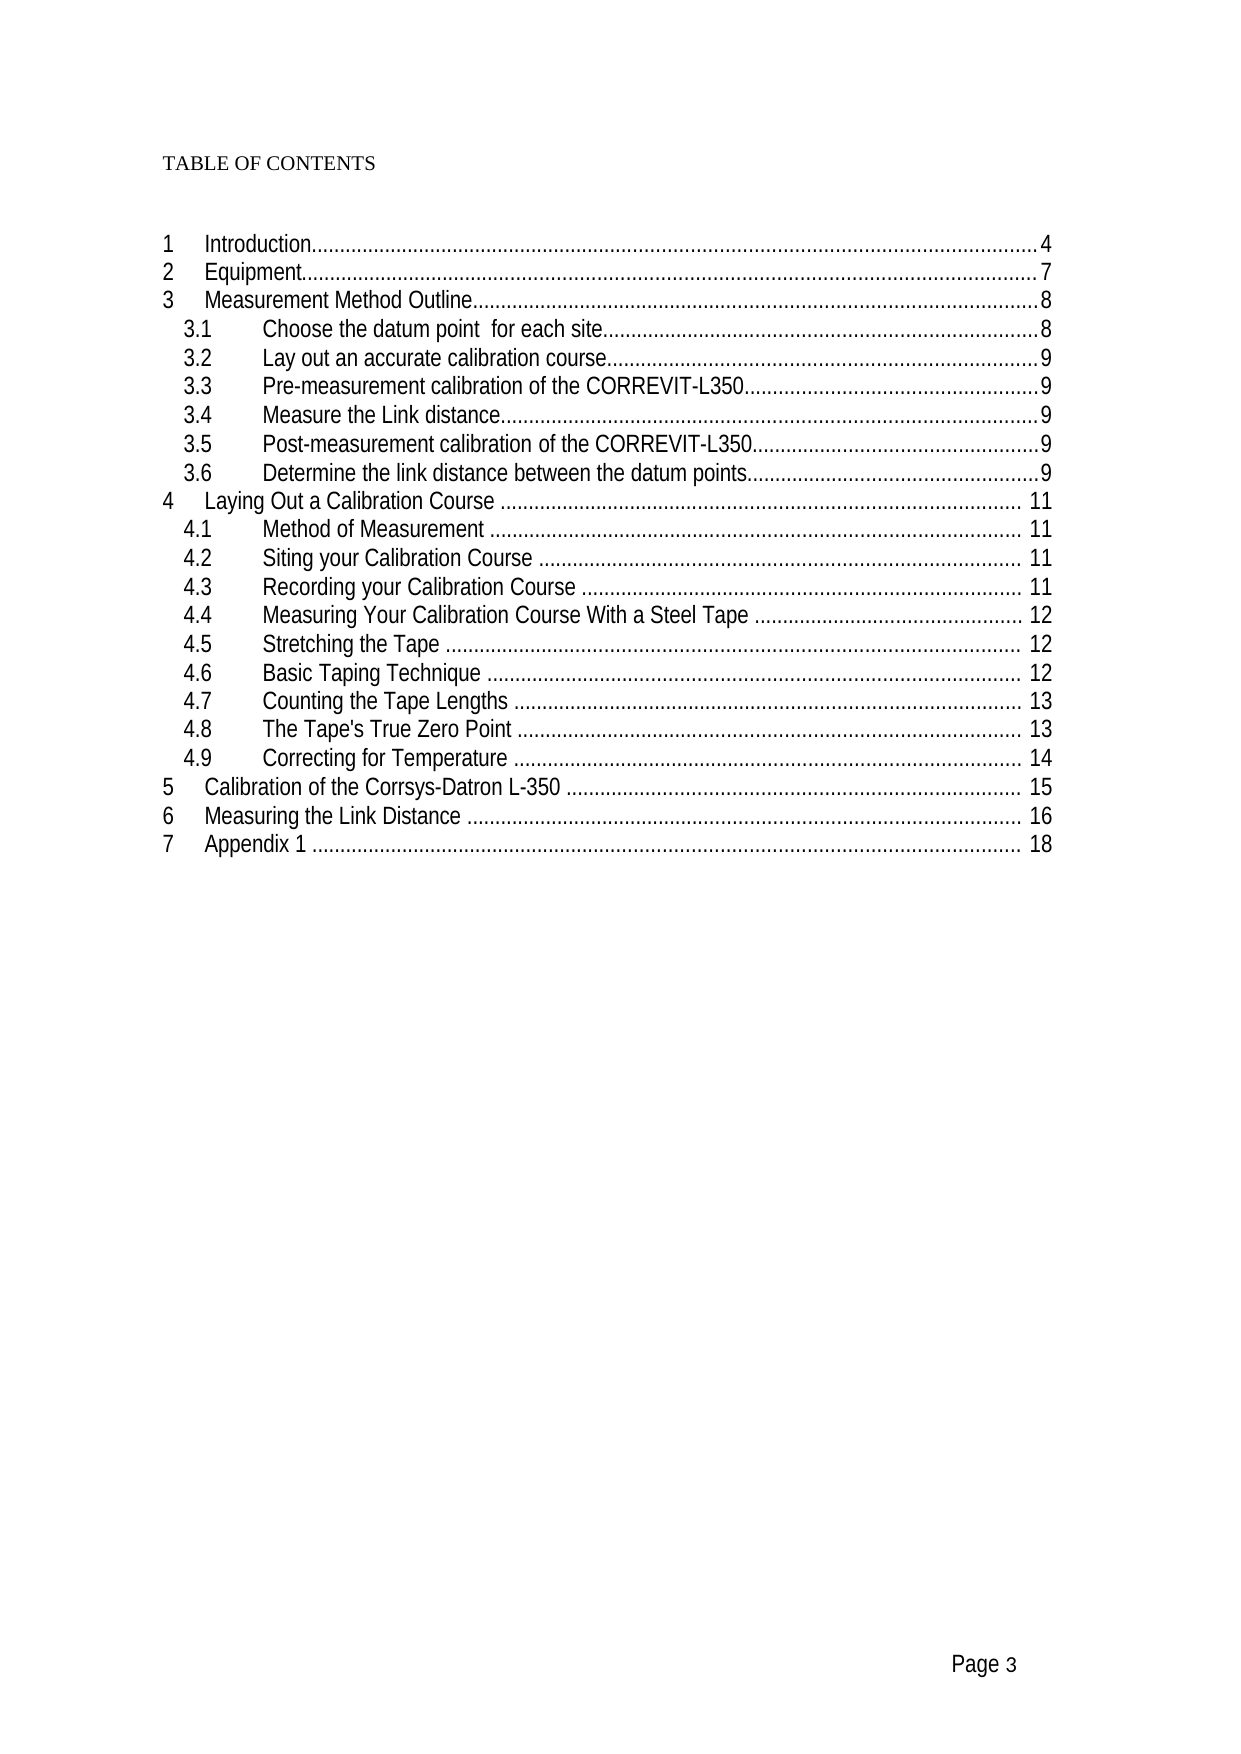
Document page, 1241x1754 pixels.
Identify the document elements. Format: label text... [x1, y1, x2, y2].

text TABLE OF CONTENTS [162, 151, 1065, 175]
